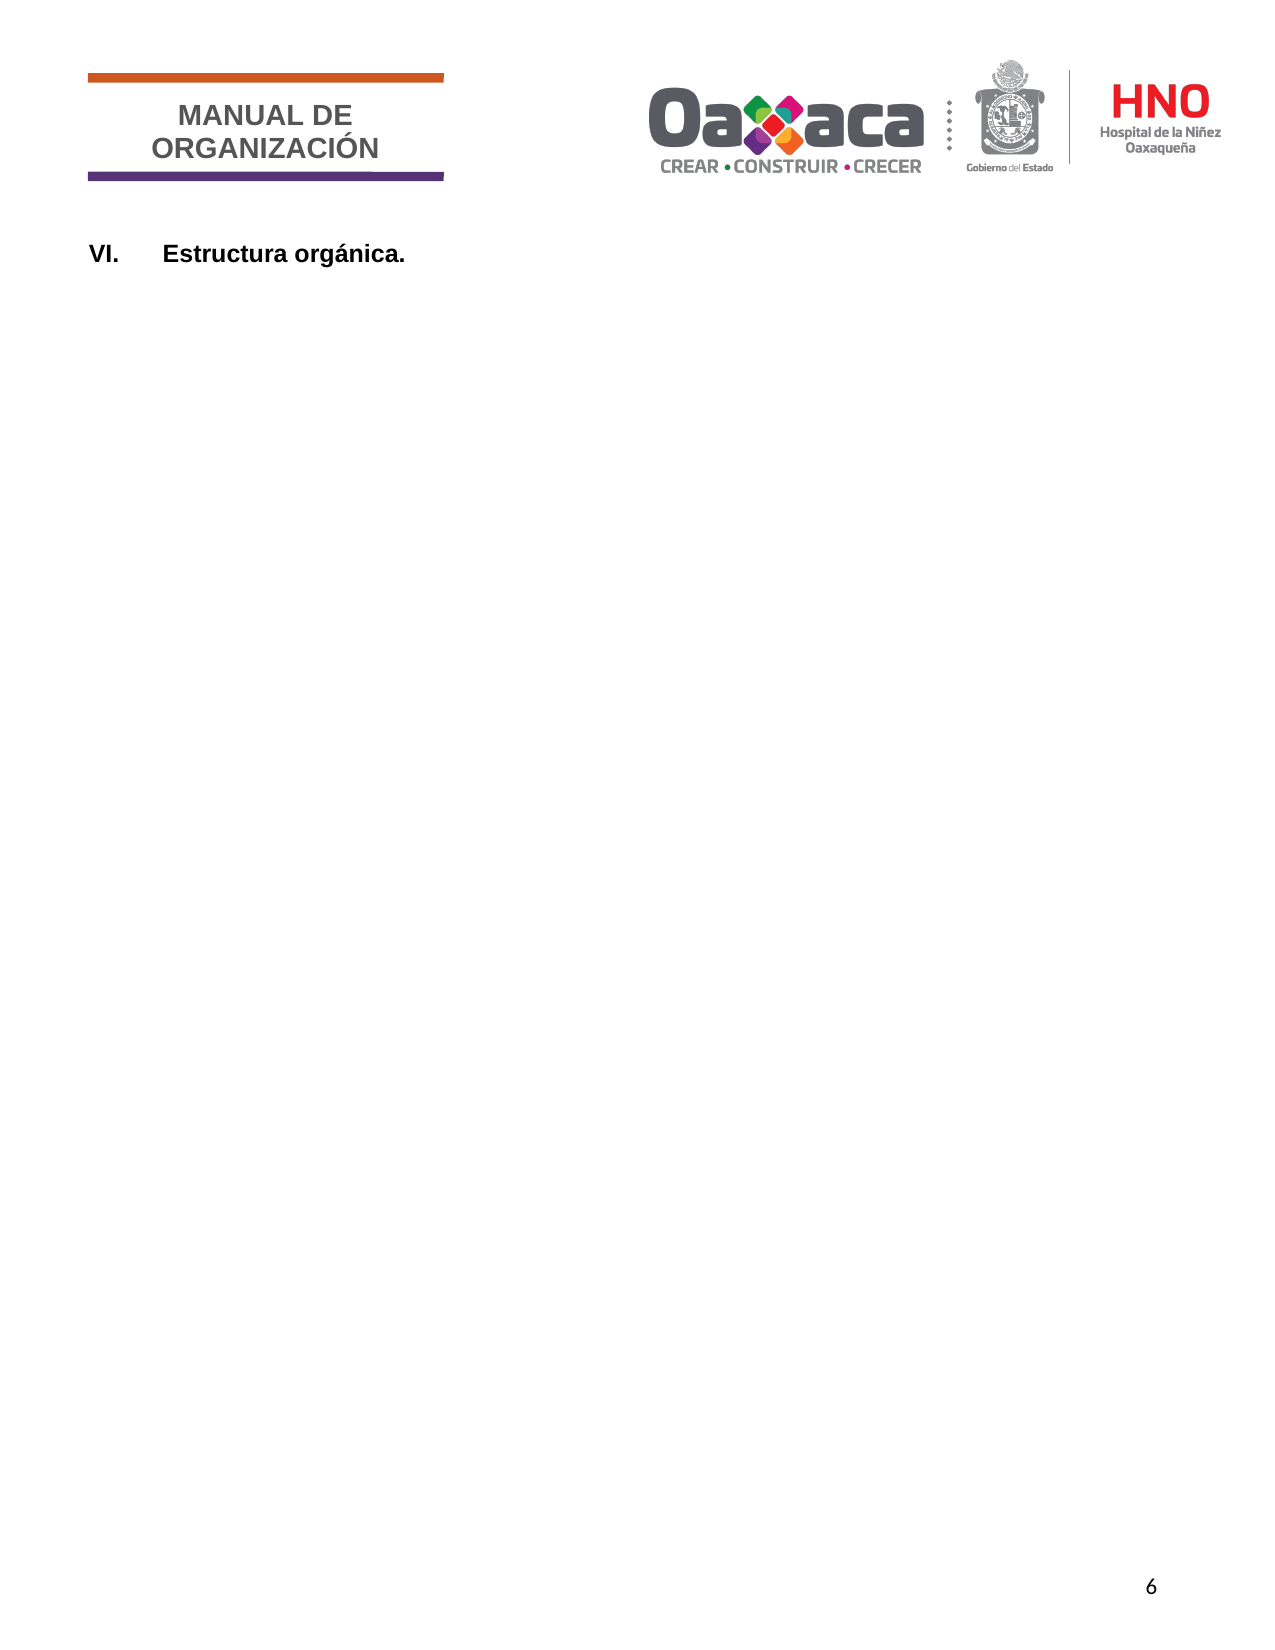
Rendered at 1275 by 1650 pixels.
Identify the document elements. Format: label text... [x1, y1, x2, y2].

subtitle Estructura orgánica. [88, 239, 1157, 268]
picture [649, 60, 1221, 173]
